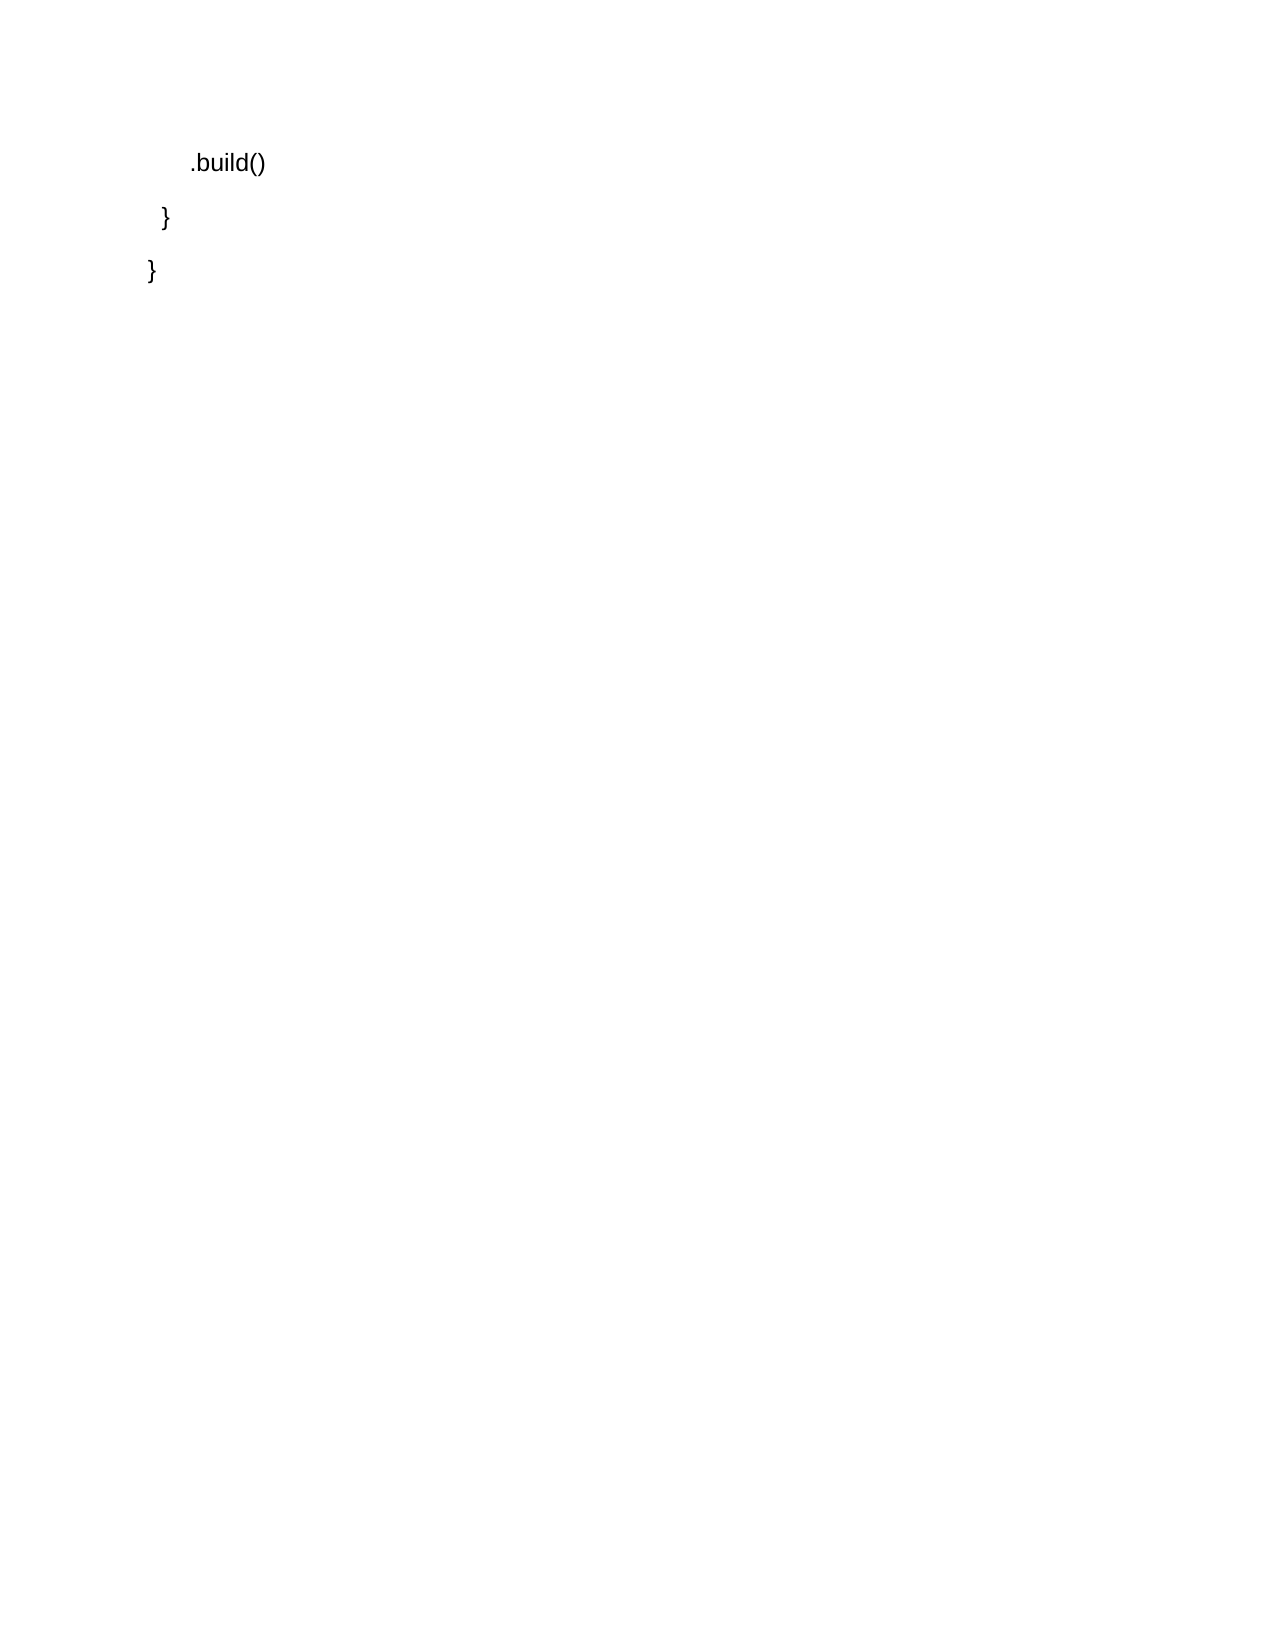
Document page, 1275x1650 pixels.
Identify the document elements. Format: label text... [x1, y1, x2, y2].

text .build() [148, 148, 1127, 176]
text } [148, 201, 1127, 230]
text } [148, 255, 1127, 284]
